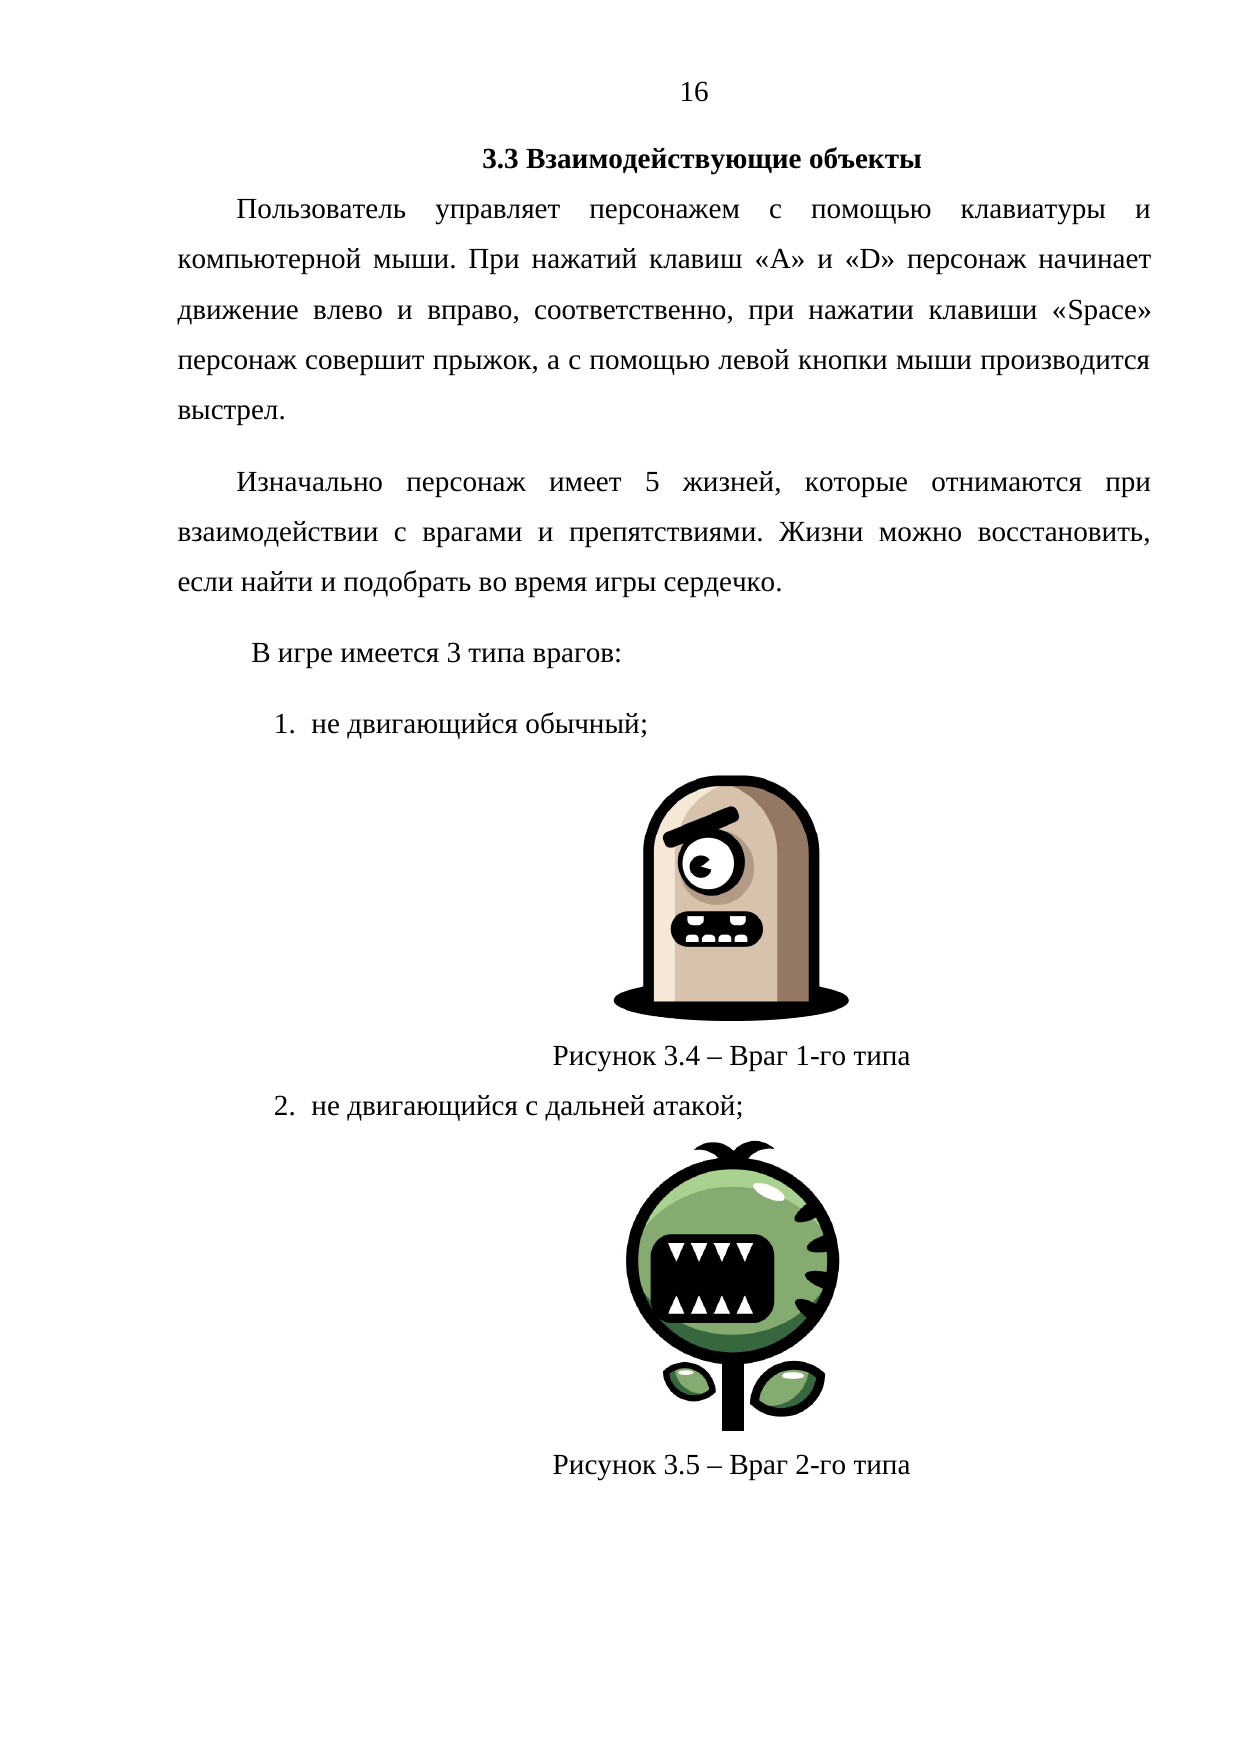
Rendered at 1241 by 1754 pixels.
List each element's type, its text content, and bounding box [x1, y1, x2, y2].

list не двигающийся с дальней атакой; [274, 1088, 1152, 1122]
list не двигающийся обычный; [274, 707, 1152, 740]
text Изначально персонаж имеет 5 жизней, которые отнимаются при взаимодействии с врагами и препятствиями. Жизни можно восстановить, если найти и подобрать во время игры сердечко. [177, 464, 1152, 598]
picture [611, 756, 851, 1021]
list Рисунок 3.4 – Враг 1-го типа [311, 1038, 1152, 1071]
picture [621, 1138, 842, 1431]
subtitle Взаимодействующие объекты [252, 141, 1152, 174]
text В игре имеется 3 типа врагов: [177, 635, 1152, 669]
text Пользователь управляет персонажем с помощью клавиатуры и компьютерной мыши. При нажатий клавиш «A» и «D» персонаж начинает движение влево и вправо, соответственно, при нажатии клавиши «Space» персонаж совершит прыжок, а с помощью левой кнопки мыши производится выстрел. [177, 191, 1152, 426]
list Рисунок 3.5 – Враг 2-го типа [311, 1447, 1152, 1481]
